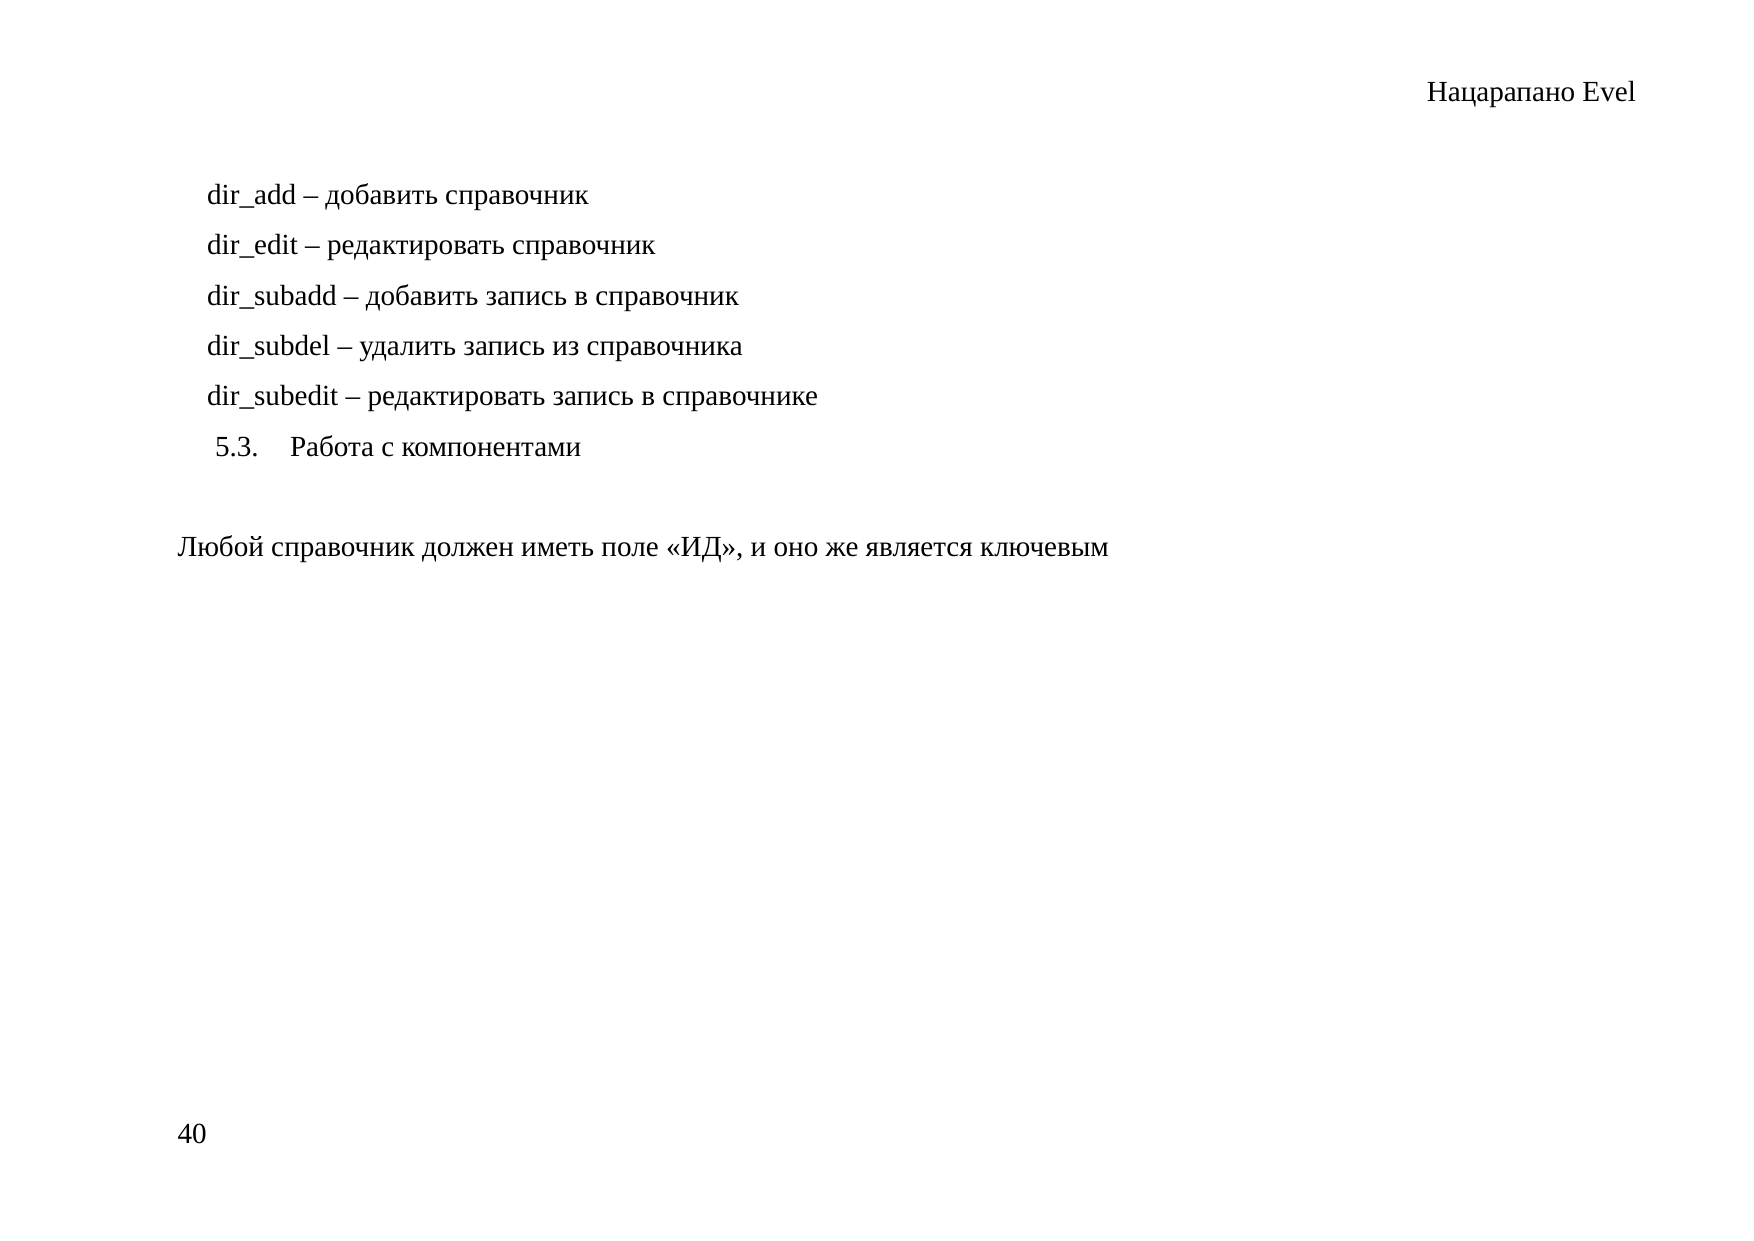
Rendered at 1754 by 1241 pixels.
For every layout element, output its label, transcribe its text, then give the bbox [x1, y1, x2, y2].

text dir_subdel – удалить запись из справочника [118, 328, 1636, 362]
text dir_subadd – добавить запись в справочник [118, 278, 1636, 311]
text dir_add – добавить справочник [118, 177, 1636, 211]
list Работа с компонентами [215, 429, 1636, 462]
text Любой справочник должен иметь поле «ИД», и оно же является ключевым [118, 529, 1636, 563]
text dir_subedit – редактировать запись в справочнике [118, 378, 1636, 412]
text dir_edit – редактировать справочник [118, 227, 1636, 261]
